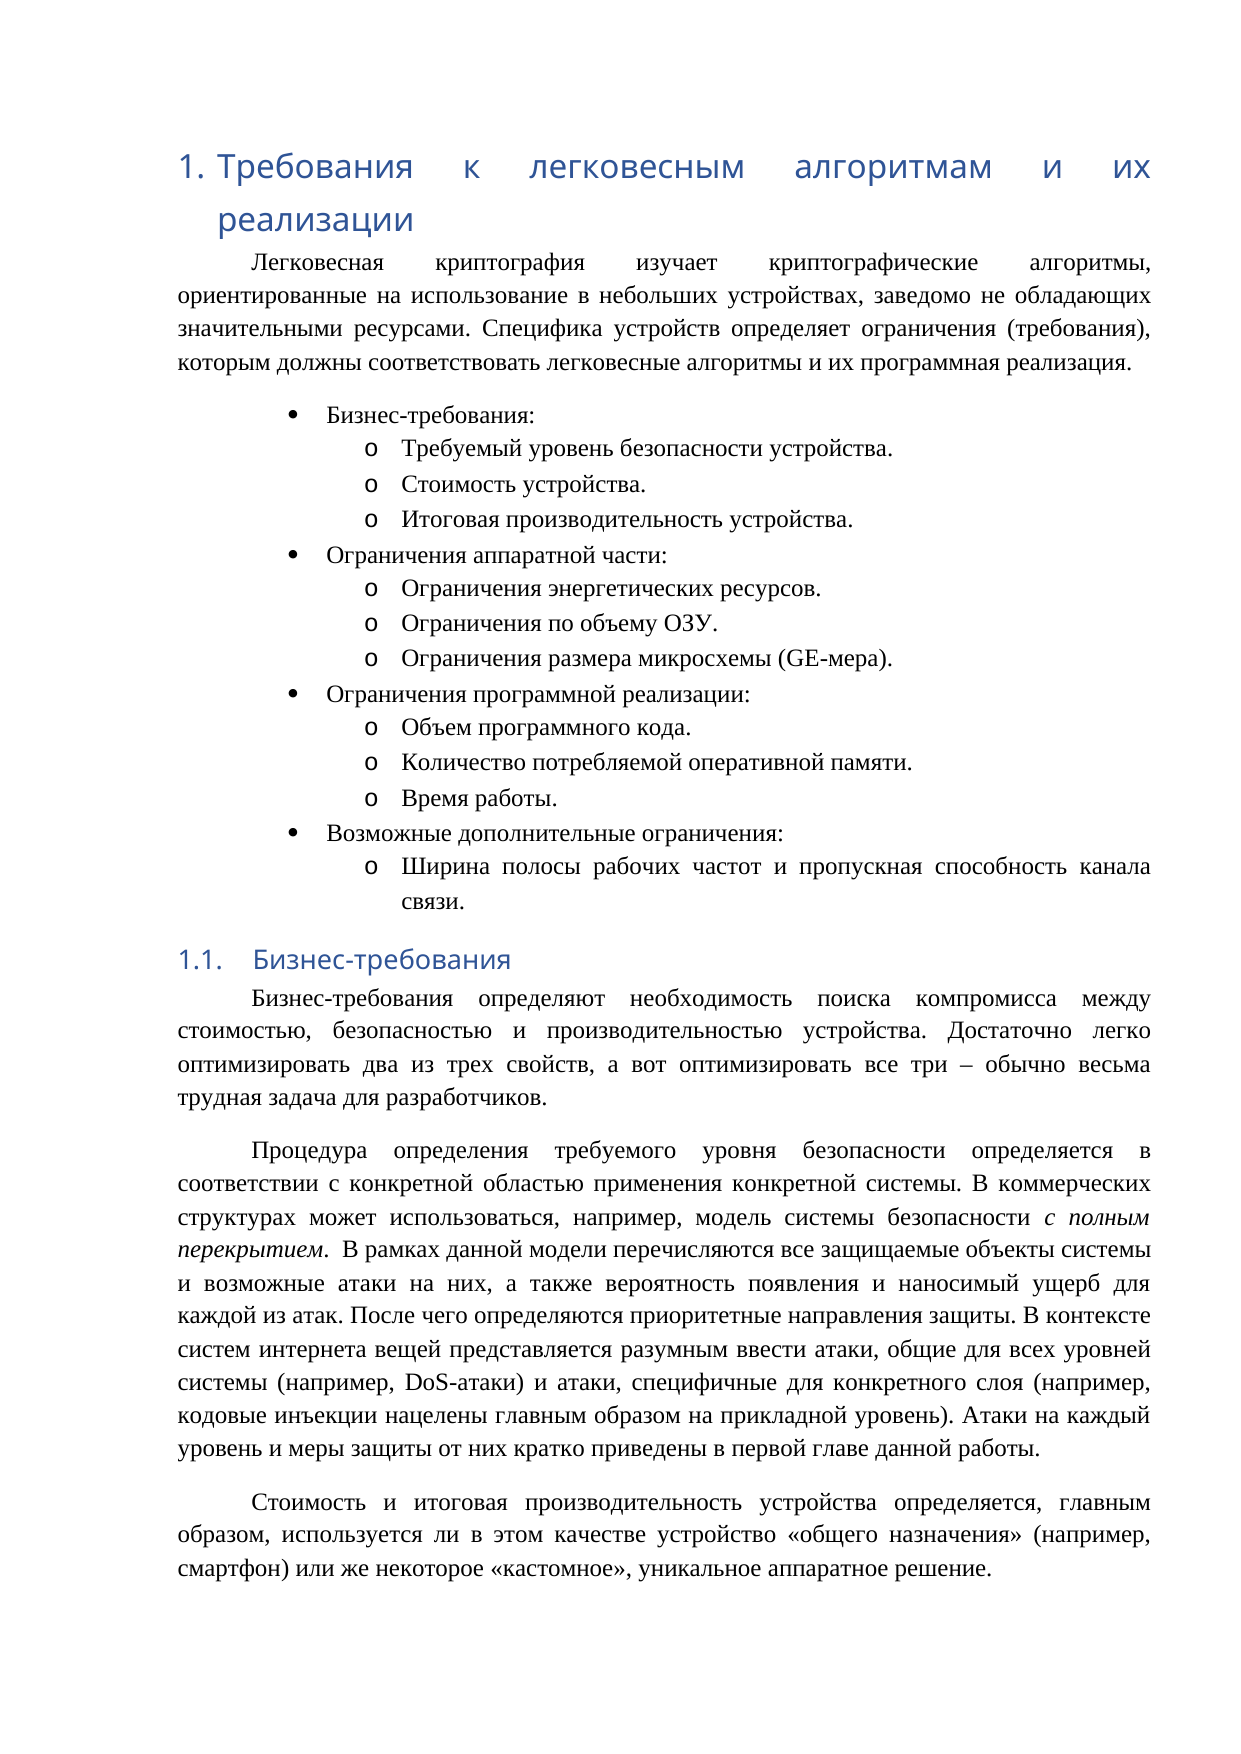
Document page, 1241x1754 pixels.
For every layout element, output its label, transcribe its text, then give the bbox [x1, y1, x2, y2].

text Бизнес-требования определяют необходимость поиска компромисса между стоимостью, безопасностью и производительностью устройства. Достаточно легко оптимизировать два из трех свойств, а вот оптимизировать все три – обычно весьма трудная задача для разработчиков. [177, 983, 1152, 1110]
list Ограничения размера микросхемы (GE-мера). [363, 643, 1152, 674]
list Требуемый уровень безопасности устройства. [363, 433, 1152, 464]
list Ограничения по объему ОЗУ. [363, 608, 1152, 639]
list Бизнес-требования: [288, 400, 1152, 429]
list Время работы. [363, 783, 1152, 814]
list Итоговая производительность устройства. [363, 504, 1152, 535]
text Процедура определения требуемого уровня безопасности определяется в соответствии с конкретной областью применения конкретной системы. В коммерческих структурах может использоваться, например, модель системы безопасности с полным перекрытием. В рамках данной модели перечисляются все защищаемые объекты системы и возможные атаки на них, а также вероятность появления и наносимый ущерб для каждой из атак. После чего определяются приоритетные направления защиты. В контексте систем интернета вещей представляется разумным ввести атаки, общие для всех уровней системы (например, DoS-атаки) и атаки, специфичные для конкретного слоя (например, кодовые инъекции нацелены главным образом на прикладной уровень). Атаки на каждый уровень и меры защиты от них кратко приведены в первой главе данной работы. [177, 1136, 1152, 1461]
list Стоимость устройства. [363, 469, 1152, 500]
list Ограничения энергетических ресурсов. [363, 573, 1152, 603]
text Легковесная криптография изучает криптографические алгоритмы, ориентированные на использование в небольших устройствах, заведомо не обладающих значительными ресурсами. Специфика устройств определяет ограничения (требования), которым должны соответствовать легковесные алгоритмы и их программная реализация. [177, 247, 1152, 375]
list Ширина полосы рабочих частот и пропускная способность канала связи. [363, 851, 1152, 915]
list Ограничения программной реализации: [288, 679, 1152, 708]
subtitle Бизнес-требования [177, 940, 1152, 977]
list Объем программного кода. [363, 712, 1152, 743]
list Количество потребляемой оперативной памяти. [363, 747, 1152, 778]
list Возможные дополнительные ограничения: [288, 818, 1152, 847]
subtitle Требования к легковесным алгоритмам и их реализации [177, 143, 1152, 241]
text Стоимость и итоговая производительность устройства определяется, главным образом, используется ли в этом качестве устройство «общего назначения» (например, смартфон) или же некоторое «кастомное», уникальное аппаратное решение. [177, 1487, 1152, 1581]
list Ограничения аппаратной части: [288, 540, 1152, 568]
